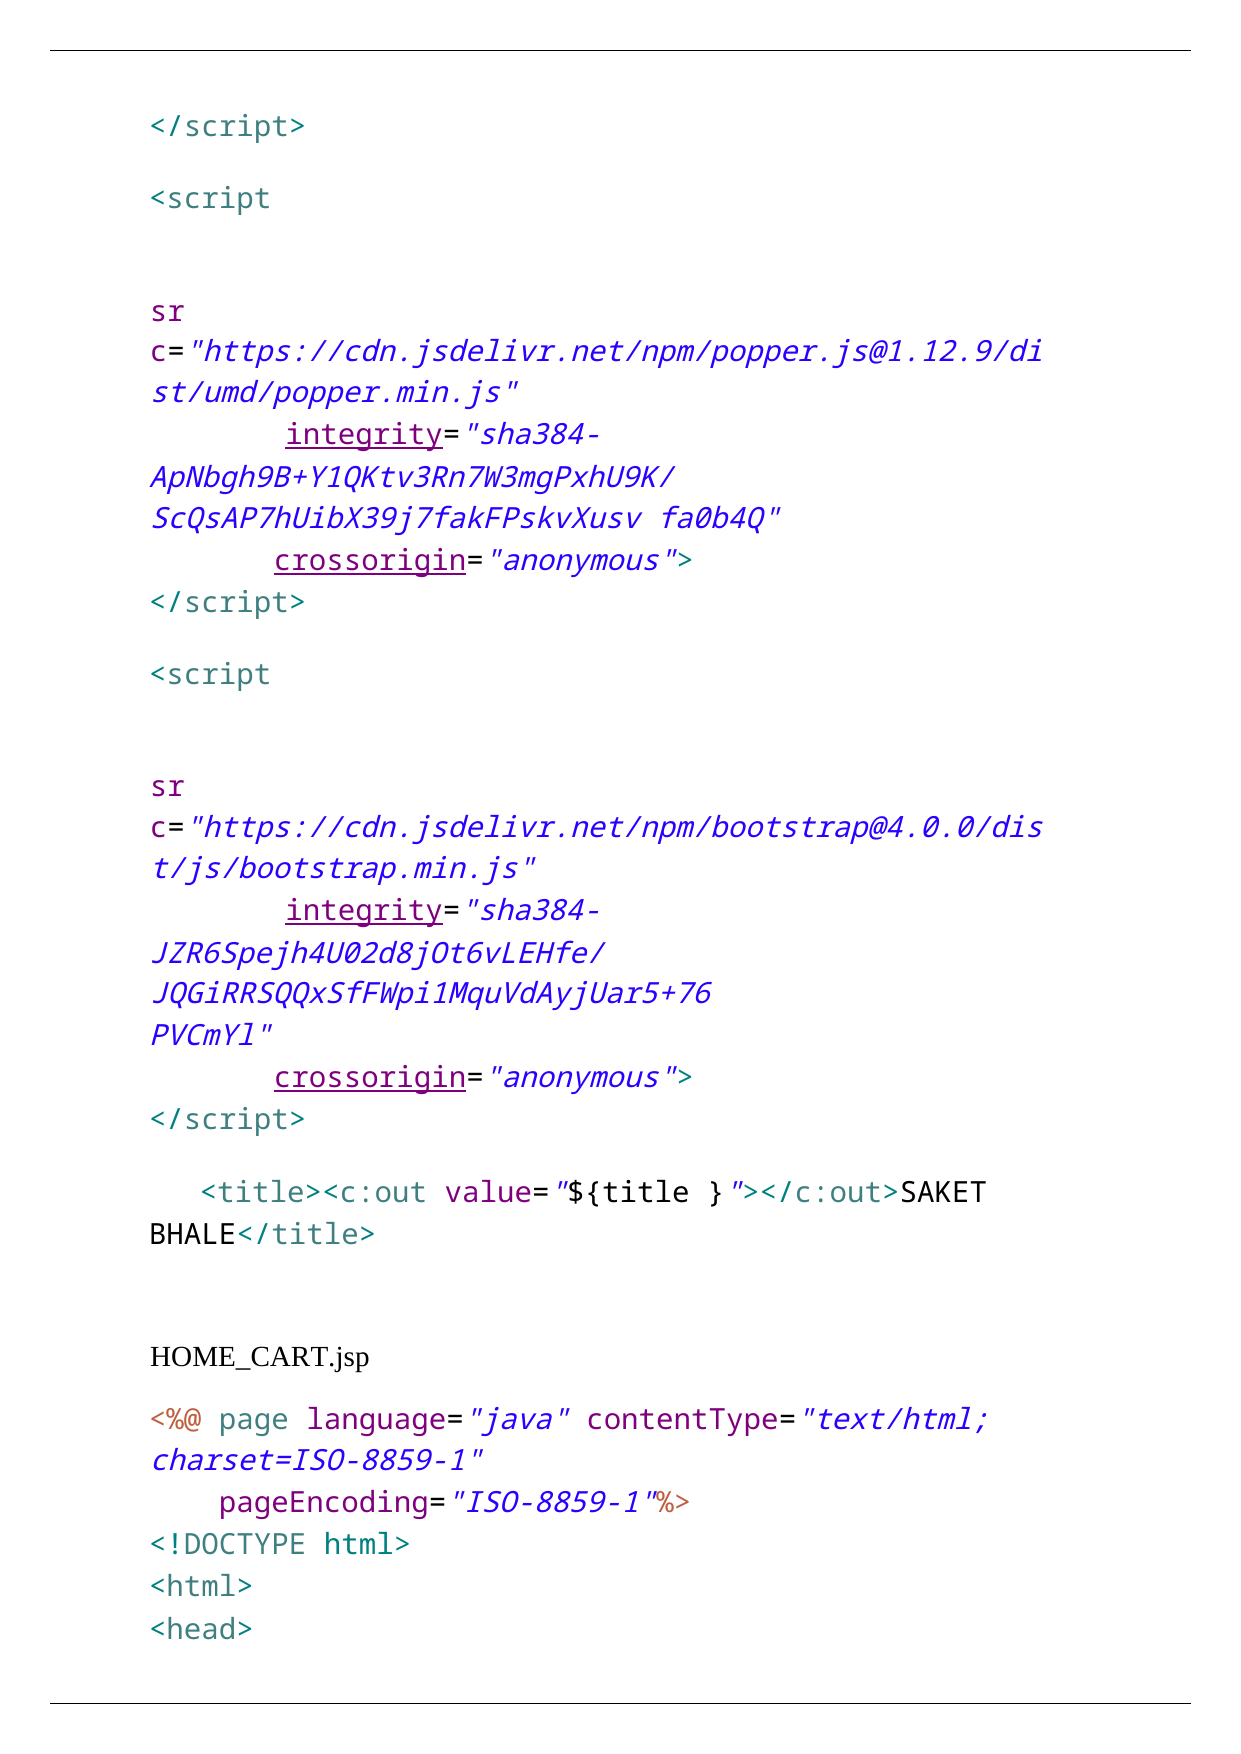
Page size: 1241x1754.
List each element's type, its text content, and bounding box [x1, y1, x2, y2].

text src="https://cdn.jsdelivr.net/npm/popper.js@1.12.9/di st/umd/popper.min.js" [148, 220, 1080, 411]
text JZR6Spejh4U02d8jOt6vLEHfe/JQGiRRSQQxSfFWpi1MquVdAyjUar5+76 [148, 932, 1080, 1012]
text <script [148, 178, 294, 217]
text pageEncoding="ISO-8859-1"%> [148, 1481, 1080, 1521]
text </script> [148, 105, 1027, 145]
text <%@ page language="java" contentType="text/html; charset=ISO-8859-1" [148, 1398, 1080, 1479]
text <title><c:out value="${title }"></c:out>SAKET [148, 1171, 1080, 1211]
text ApNbgh9B+Y1QKtv3Rn7W3mgPxhU9K/ScQsAP7hUibX39j7fakFPskvXusv fa0b4Q" [148, 456, 1080, 537]
text <!DOCTYPE html> [148, 1523, 1080, 1563]
subtitle integrity="sha384- [150, 889, 1080, 929]
text <script [148, 653, 294, 693]
text BHALE</title> [148, 1213, 1080, 1253]
text <html> [148, 1566, 1027, 1605]
subtitle integrity="sha384- [148, 413, 1080, 453]
text src="https://cdn.jsdelivr.net/npm/bootstrap@4.0.0/dis t/js/bootstrap.min.js" [148, 696, 1080, 887]
text </script> [148, 1098, 1027, 1138]
text crossorigin="anonymous"> [148, 539, 1080, 579]
text </script> [148, 581, 1027, 621]
text <head> [148, 1608, 1027, 1648]
text PVCmYl" [148, 1015, 1080, 1054]
text HOME_CART.jsp [150, 1339, 1080, 1373]
text crossorigin="anonymous"> [148, 1057, 1080, 1096]
